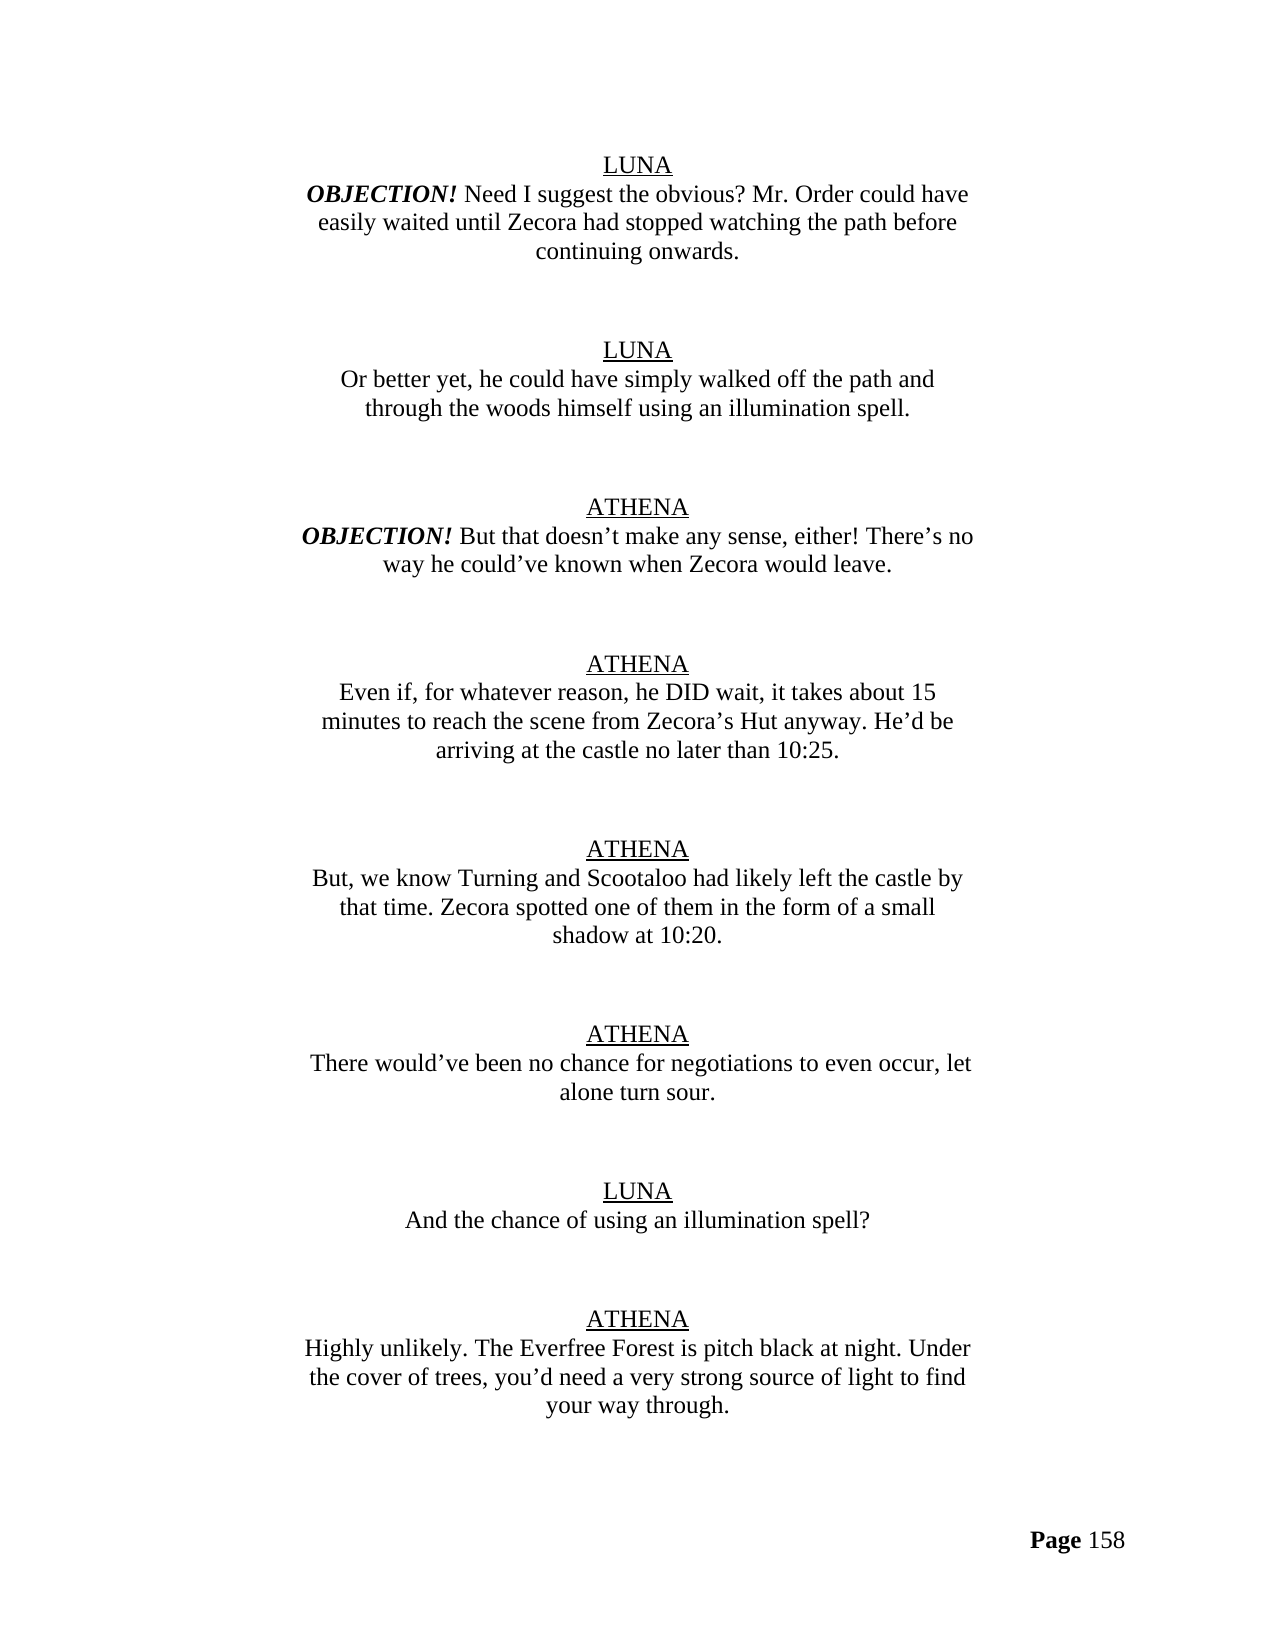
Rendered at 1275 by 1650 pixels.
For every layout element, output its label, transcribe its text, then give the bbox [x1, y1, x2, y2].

text LUNA Or better yet, he could have simply walked off the path and through the woods himself using an illumination spell. [300, 335, 975, 422]
text ATHENA Even if, for whatever reason, he DID wait, it takes about 15 minutes to reach the scene from Zecora’s Hut anyway. He’d be arriving at the castle no later than 10:25. [300, 649, 975, 764]
text ATHENA There would’ve been no chance for negotiations to even occur, let alone turn sour. [300, 1019, 975, 1106]
text ATHENA But, we know Turning and Scootaloo had likely left the castle by that time. Zecora spotted one of them in the form of a small shadow at 10:20. [300, 834, 975, 949]
text ATHENA Highly unlikely. The Everfree Forest is pitch black at night. Under the cover of trees, you’d need a very strong source of light to find your way through. [300, 1304, 975, 1419]
text ATHENA OBJECTION! But that doesn’t make any sense, either! There’s no way he could’ve known when Zecora would leave. [300, 492, 975, 578]
text LUNA And the chance of using an illumination spell? [300, 1176, 975, 1234]
text LUNA OBJECTION! Need I suggest the obvious? Mr. Order could have easily waited until Zecora had stopped watching the path before continuing onwards. [300, 150, 975, 265]
